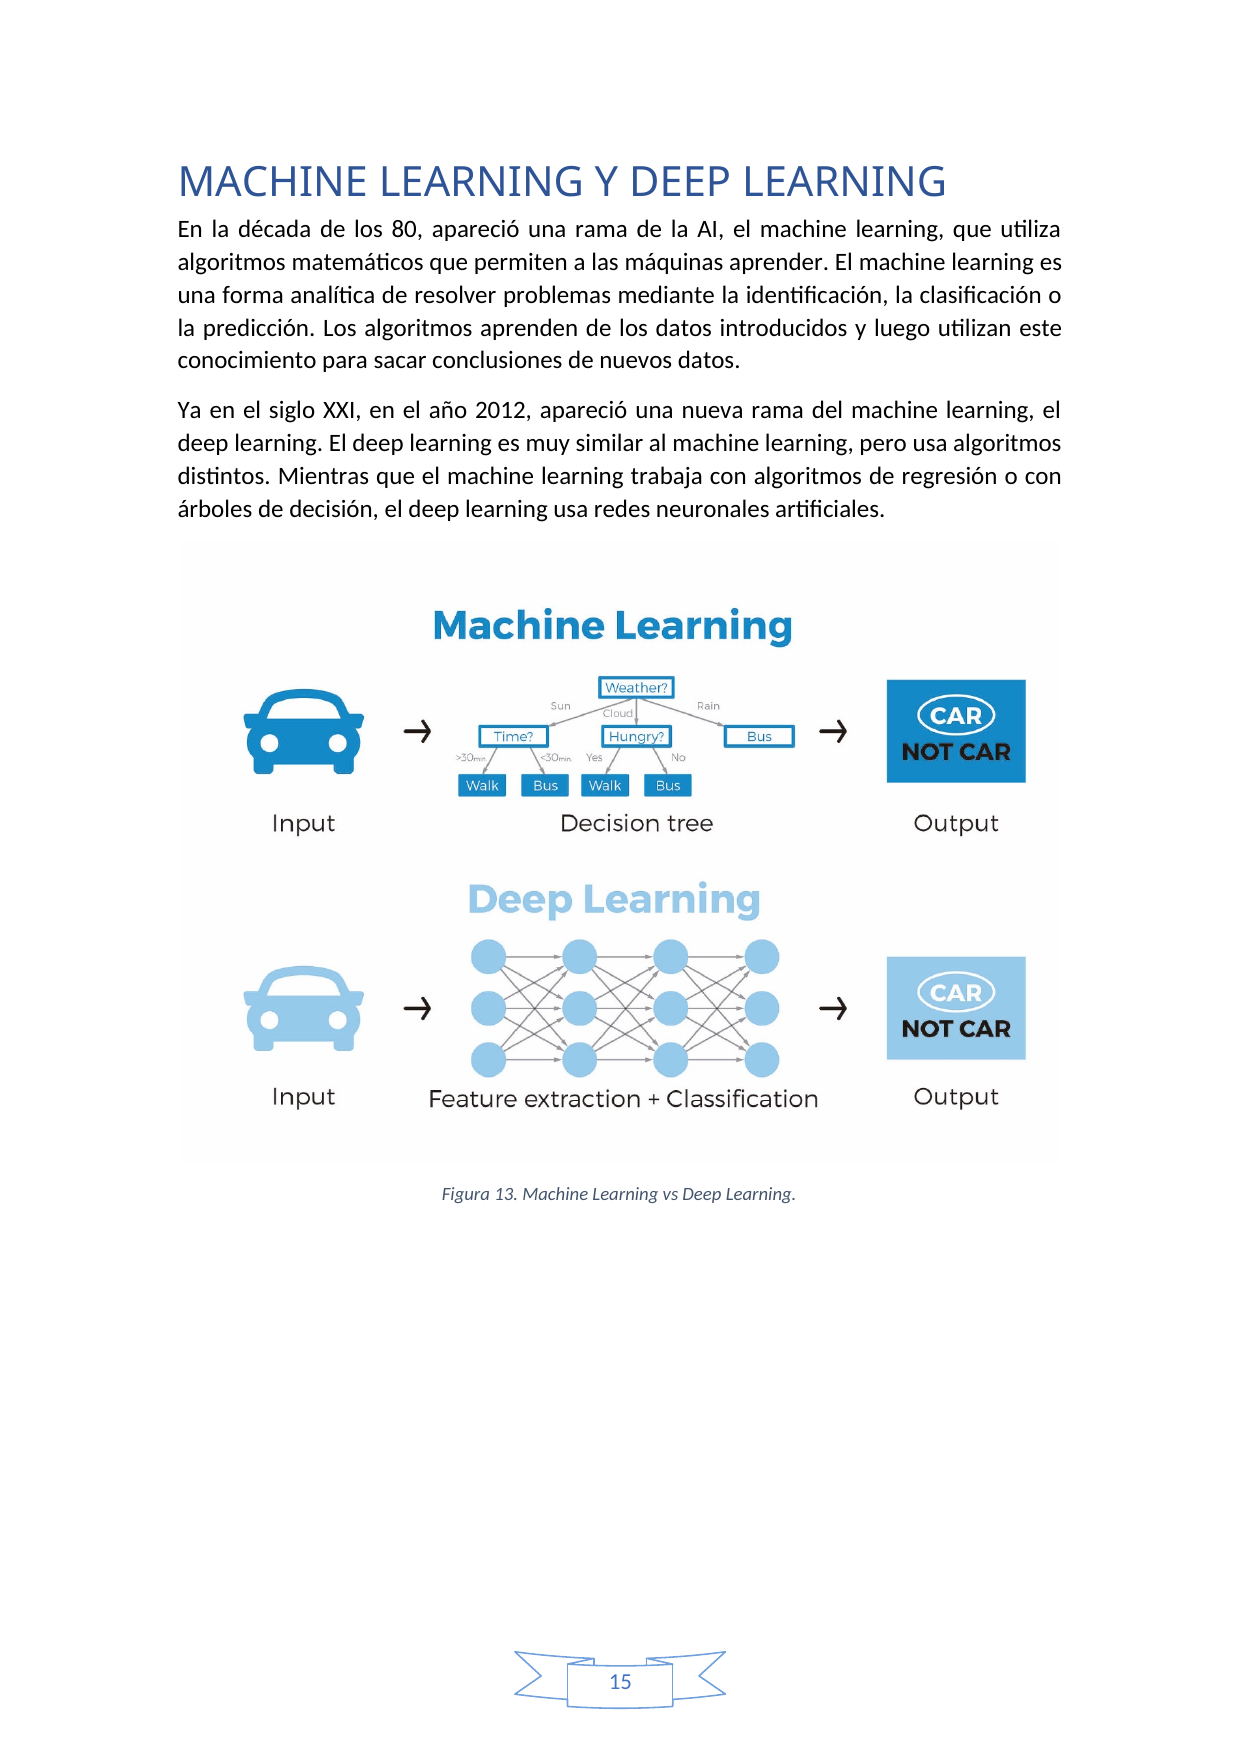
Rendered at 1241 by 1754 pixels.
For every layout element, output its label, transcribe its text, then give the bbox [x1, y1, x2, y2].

text Ya en el siglo XXI, en el año 2012, apareció una nueva rama del machine learning, el deep learning. El deep learning es muy similar al machine learning, pero usa algoritmos distintos. Mientras que el machine learning trabaja con algoritmos de regresión o con árboles de decisión, el deep learning usa redes neuronales artificiales. [177, 394, 1063, 523]
picture [181, 542, 1060, 1163]
text En la década de los 80, apareció una rama de la AI, el machine learning, que utiliza algoritmos matemáticos que permiten a las máquinas aprender. El machine learning es una forma analítica de resolver problemas mediante la identificación, la clasificación o la predicción. Los algoritmos aprenden de los datos introducidos y luego utilizan este conocimiento para sacar conclusiones de nuevos datos. [177, 213, 1063, 375]
subtitle MACHINE LEARNING Y DEEP LEARNING [177, 152, 1063, 208]
